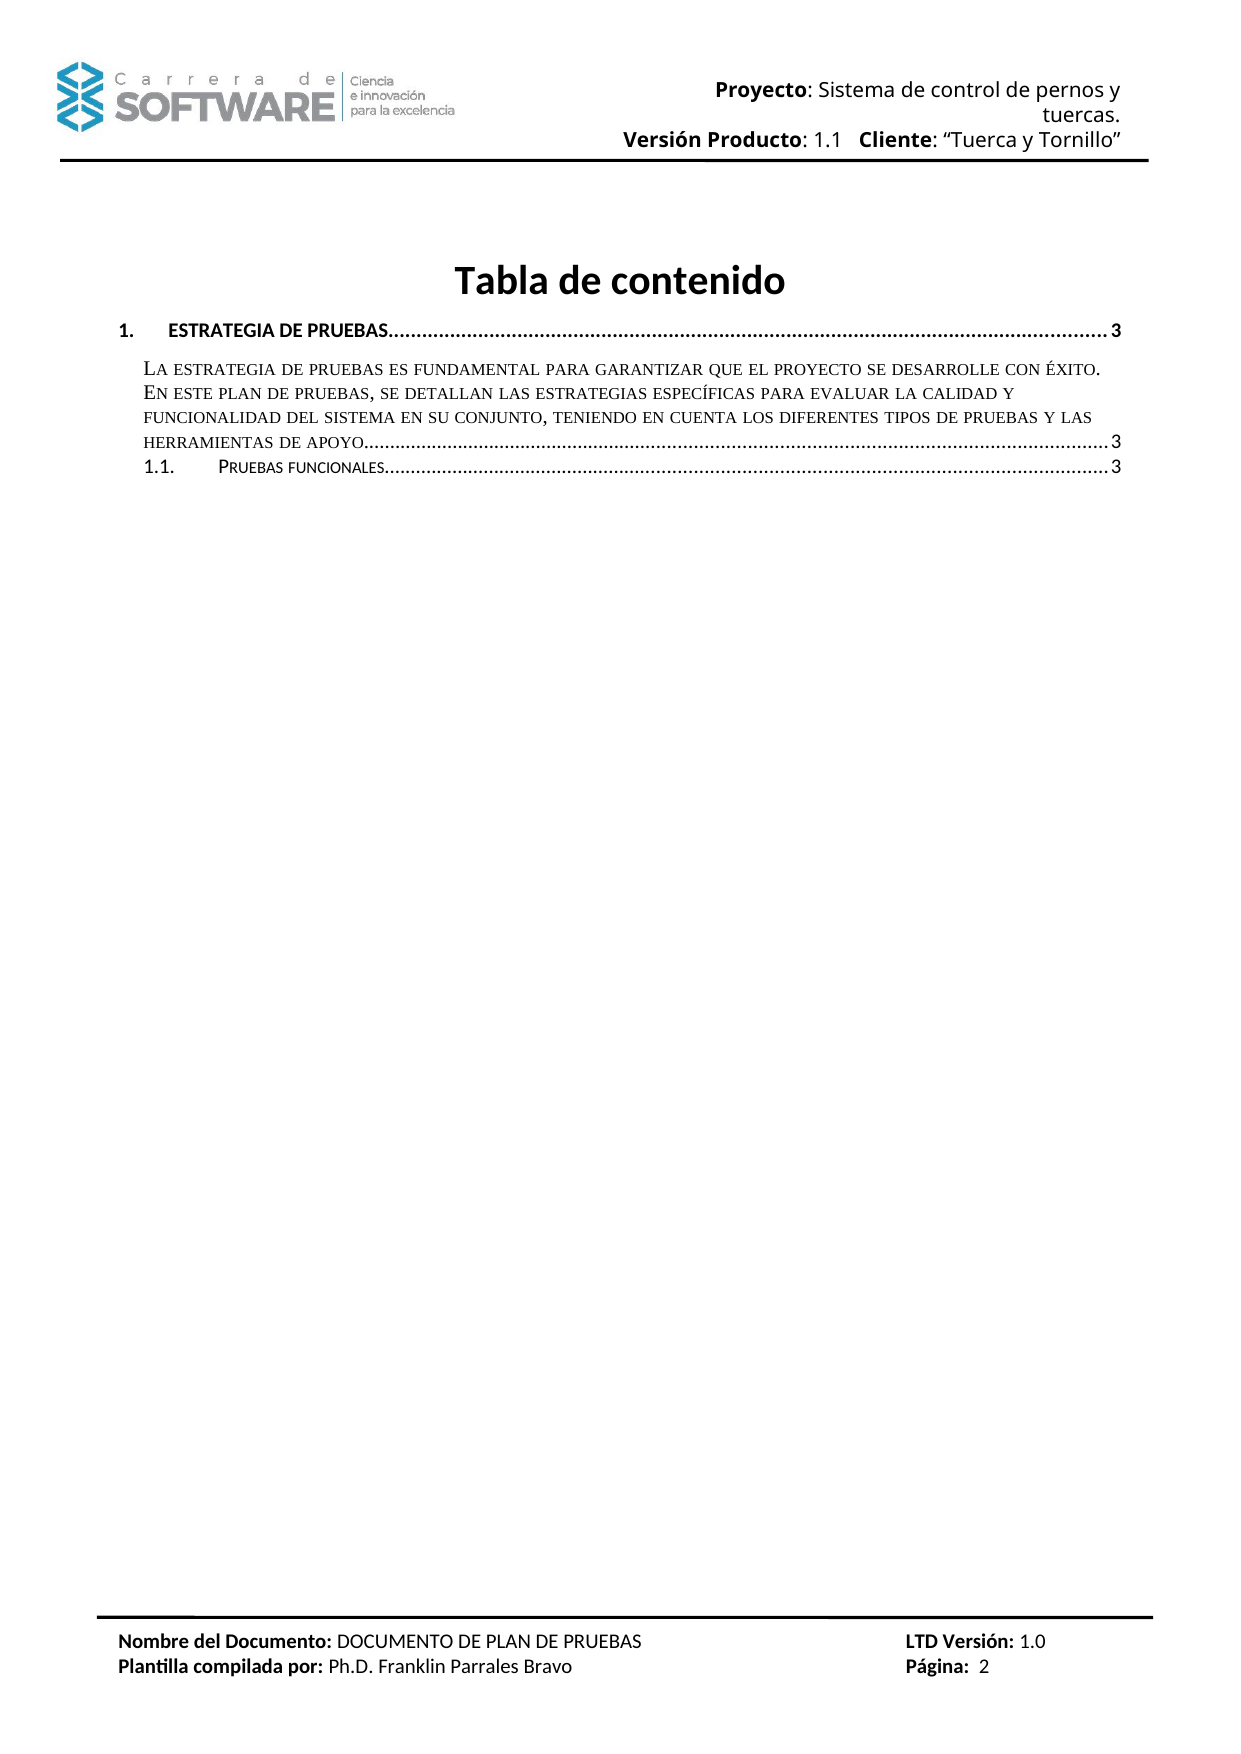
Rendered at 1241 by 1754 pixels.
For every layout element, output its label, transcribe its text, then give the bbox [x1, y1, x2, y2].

text 1. Estrategia de pruebas 3 [118, 318, 1122, 343]
picture [46, 46, 461, 154]
text La estrategia de pruebas es fundamental para garantizar que el proyecto se desarrolle con éxito. En este plan de pruebas, se detallan las estrategias específicas para evaluar la calidad y funcionalidad del sistema en su conjunto, teniendo en cuenta los diferentes tipos de pruebas y las herramientas de apoyo. 3 [143, 356, 1122, 453]
text 1.1. Pruebas funcionales 3 [143, 453, 1122, 479]
text Tabla de contenido [118, 254, 1122, 305]
